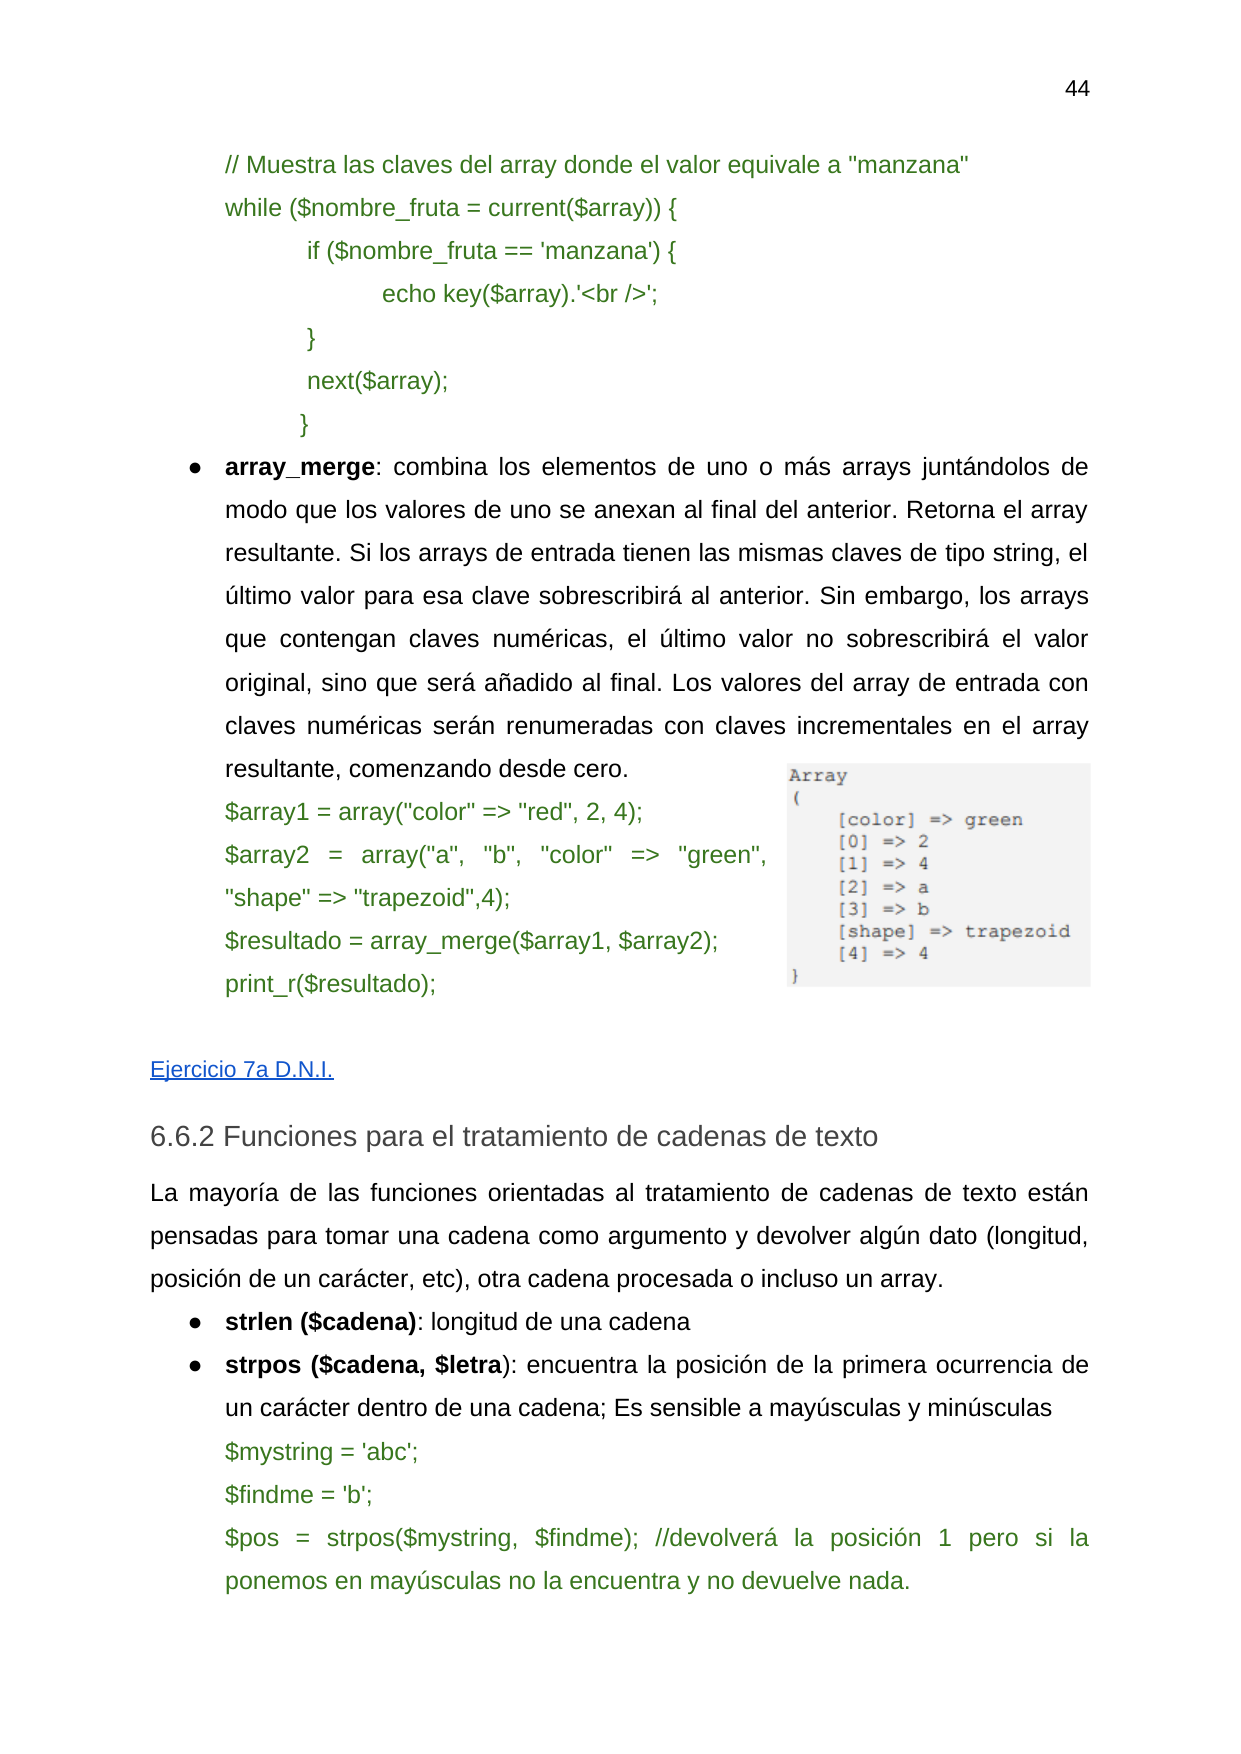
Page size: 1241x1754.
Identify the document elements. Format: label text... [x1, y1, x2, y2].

text echo key($array).'<br />'; [300, 279, 1090, 308]
picture [786, 762, 1091, 990]
subtitle 6.6.2 Funciones para el tratamiento de cadenas de texto [150, 1119, 1090, 1153]
text } [225, 409, 1090, 437]
text $pos = strpos($mystring, $findme); //devolverá la posición 1 pero si la ponemos en mayúsculas no la encuentra y no devuelve nada. [225, 1523, 1090, 1595]
text $resultado = array_merge($array1, $array2); [225, 926, 786, 955]
text $findme = 'b'; [225, 1480, 1090, 1508]
text Ejercicio 7a D.N.I. [150, 1056, 1090, 1082]
list array_merge: combina los elementos de uno o más arrays juntándolos de modo que los valores de uno se anexan al final del anterior. Retorna el array resultante. Si los arrays de entrada tienen las mismas claves de tipo string, el último valor para esa clave sobrescribirá al anterior. Sin embargo, los arrays que contengan claves numéricas, el último valor no sobrescribirá el valor original, sino que será añadido al final. Los valores del array de entrada con claves numéricas serán renumeradas con claves incrementales en el array resultante, comenzando desde cero. [187, 452, 1090, 782]
list strpos ($cadena, $letra): encuentra la posición de la primera ocurrencia de un carácter dentro de una cadena; Es sensible a mayúsculas y minúsculas [187, 1350, 1090, 1422]
text while ($nombre_fruta = current($array)) { [225, 193, 1090, 222]
text // Muestra las claves del array donde el valor equivale a "manzana" [225, 150, 1090, 179]
text $array2 = array("a", "b", "color" => "green", "shape" => "trapezoid",4); [225, 840, 786, 912]
list strlen ($cadena): longitud de una cadena [187, 1307, 1090, 1336]
text } [225, 322, 1090, 351]
text $mystring = 'abc'; [225, 1437, 1090, 1465]
text print_r($resultado); [225, 969, 1090, 998]
text next($array); [225, 366, 1090, 394]
text La mayoría de las funciones orientadas al tratamiento de cadenas de texto están pensadas para tomar una cadena como argumento y devolver algún dato (longitud, posición de un carácter, etc), otra cadena procesada o incluso un array. [150, 1178, 1090, 1293]
text $array1 = array("color" => "red", 2, 4); [225, 797, 786, 826]
text if ($nombre_fruta == 'manzana') { [225, 236, 1090, 265]
